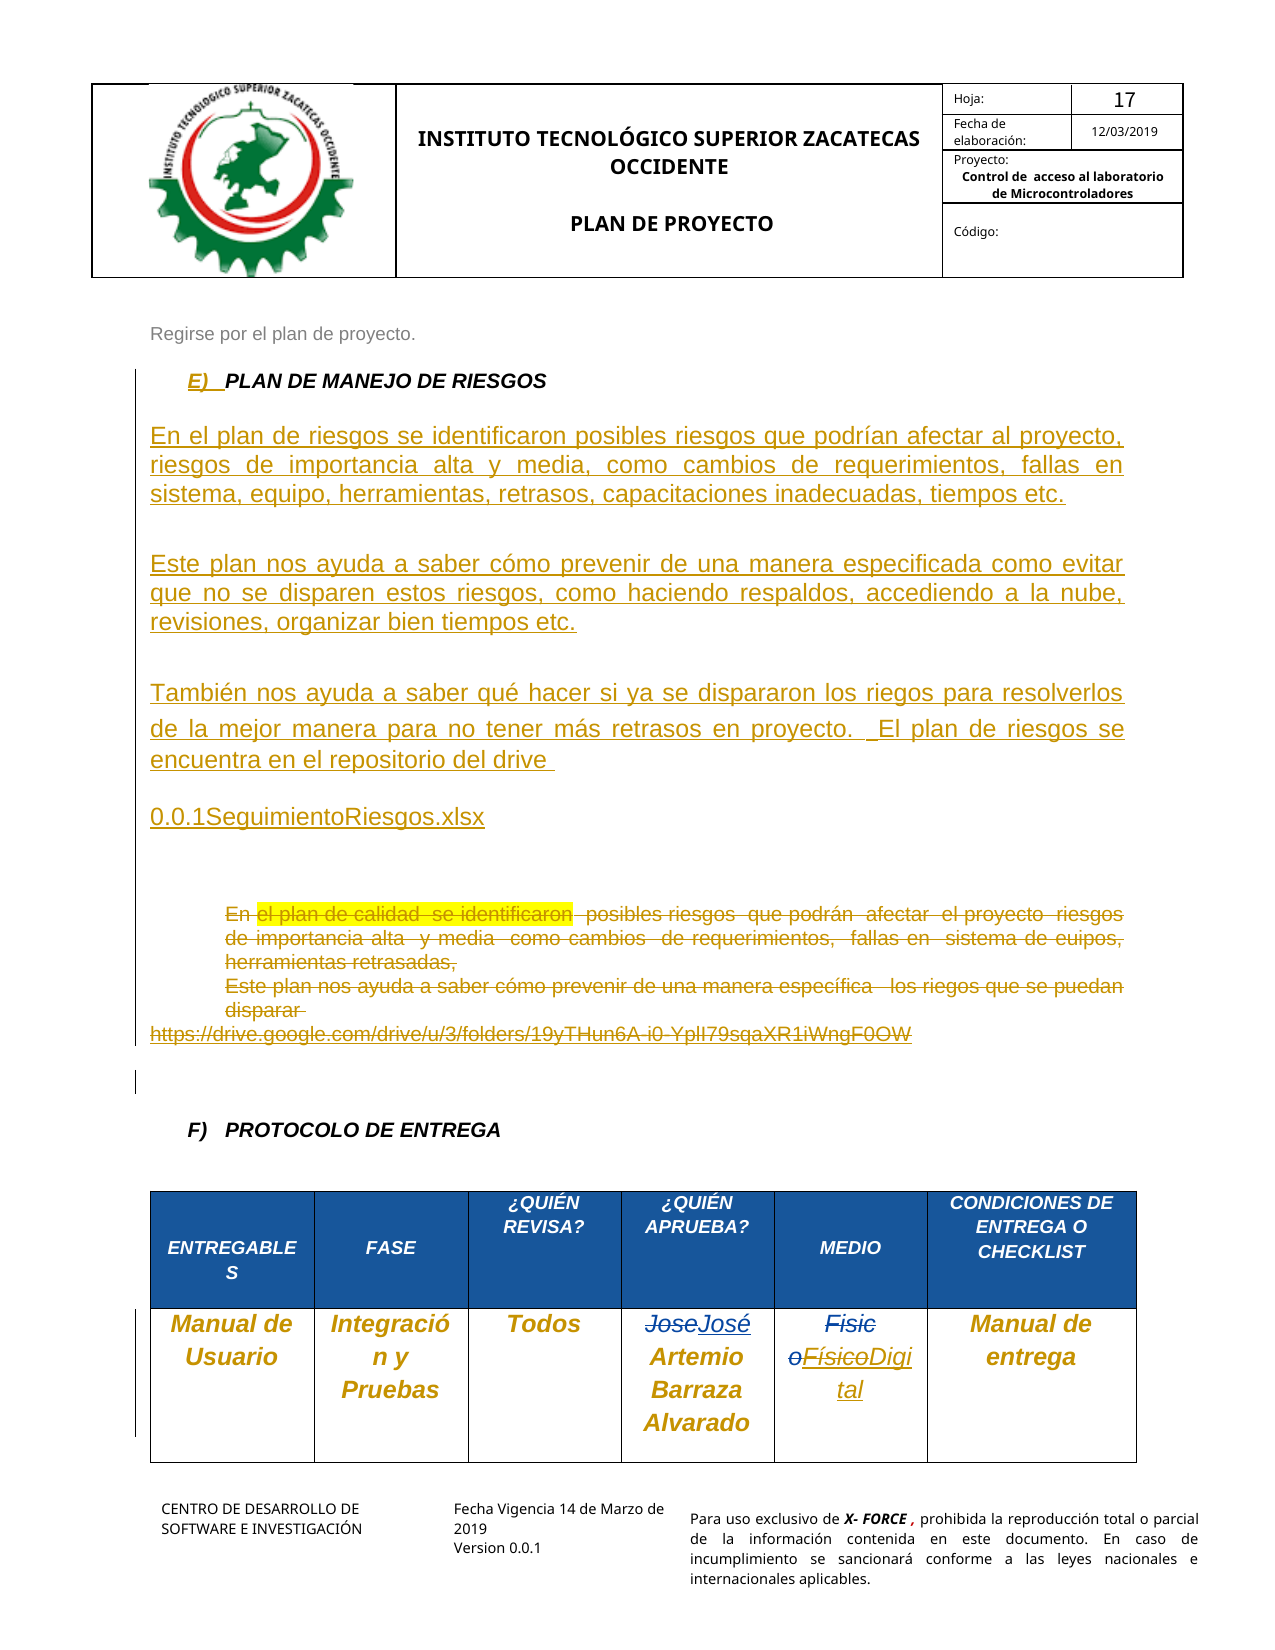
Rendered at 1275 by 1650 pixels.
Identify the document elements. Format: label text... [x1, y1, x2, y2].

list PROTOCOLO DE ENTREGA [187, 1118, 1125, 1142]
table_cell Integración y Pruebas [315, 1309, 468, 1462]
table_cell Manual de Usuario [151, 1309, 314, 1462]
table_cell Todos [469, 1309, 621, 1462]
table_header MEDIO [775, 1192, 927, 1308]
table_header CONDICIONES DE ENTREGA O CHECKLIST [928, 1192, 1136, 1308]
picture [148, 84, 354, 277]
text Regirse por el plan de proyecto. [150, 323, 1125, 344]
table_cell Artemio Barraza Alvarado [622, 1309, 774, 1462]
table_header ¿QUIÉN APRUEBA? [622, 1192, 774, 1308]
table_cell [775, 1309, 927, 1462]
table_header FASE [315, 1192, 468, 1308]
table_header ENTREGABLES [151, 1192, 314, 1308]
list PLAN DE MANEJO DE RIESGOS [187, 368, 1125, 392]
table_header ¿QUIÉN REVISA? [469, 1192, 621, 1308]
table_cell Manual de entrega [928, 1309, 1136, 1462]
